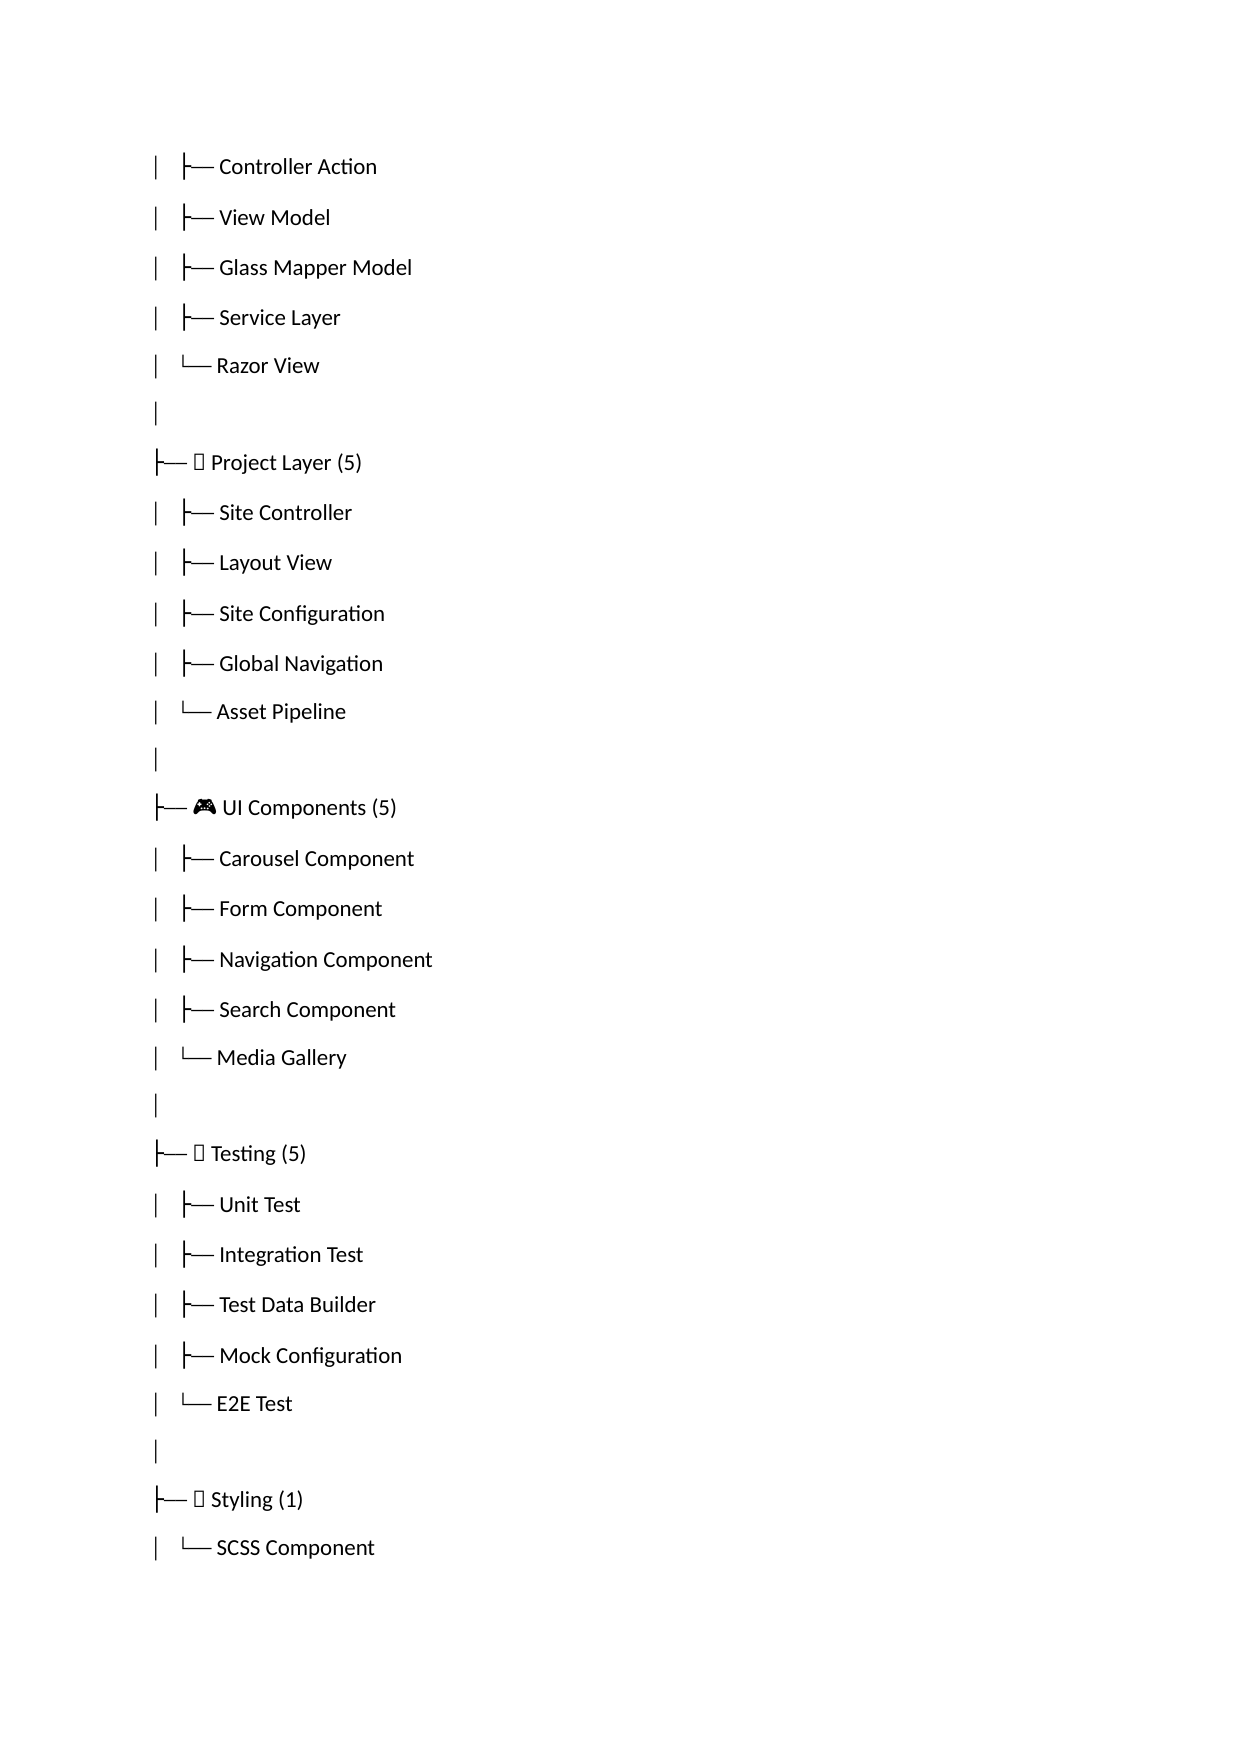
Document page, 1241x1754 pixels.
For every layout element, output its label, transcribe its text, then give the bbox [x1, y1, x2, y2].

text │ ├── Site Configuration [150, 597, 1090, 628]
text │ ├── Site Controller [150, 496, 1090, 527]
text │ ├── Carousel Component [150, 842, 1090, 873]
text │ ├── Unit Test [150, 1187, 1090, 1219]
text │ └── E2E Test [150, 1389, 1090, 1417]
text │ ├── Test Data Builder [150, 1288, 1090, 1319]
text │ ├── Layout View [150, 546, 1090, 577]
text │ ├── Global Navigation [150, 647, 1090, 678]
text │ └── SCSS Component [150, 1533, 1090, 1561]
text │ ├── View Model [150, 200, 1090, 232]
text │ └── Asset Pipeline [150, 697, 1090, 726]
text ├── 🎮 UI Components (5) [150, 791, 1090, 822]
text │ [150, 744, 1090, 772]
text │ ├── Service Layer [150, 301, 1090, 332]
text ├── 🧪 Testing (5) [150, 1137, 1090, 1168]
text │ [150, 1090, 1090, 1118]
text ├── 🌐 Project Layer (5) [150, 445, 1090, 477]
text ├── 🎨 Styling (1) [150, 1483, 1090, 1514]
text │ [150, 398, 1090, 427]
text │ ├── Mock Configuration [150, 1339, 1090, 1370]
text │ ├── Controller Action [150, 150, 1090, 181]
text │ ├── Navigation Component [150, 942, 1090, 974]
text │ └── Media Gallery [150, 1043, 1090, 1071]
text │ ├── Integration Test [150, 1238, 1090, 1269]
text │ ├── Form Component [150, 892, 1090, 923]
text │ ├── Search Component [150, 993, 1090, 1024]
text │ └── Razor View [150, 352, 1090, 380]
text │ [150, 1436, 1090, 1464]
text │ ├── Glass Mapper Model [150, 251, 1090, 282]
